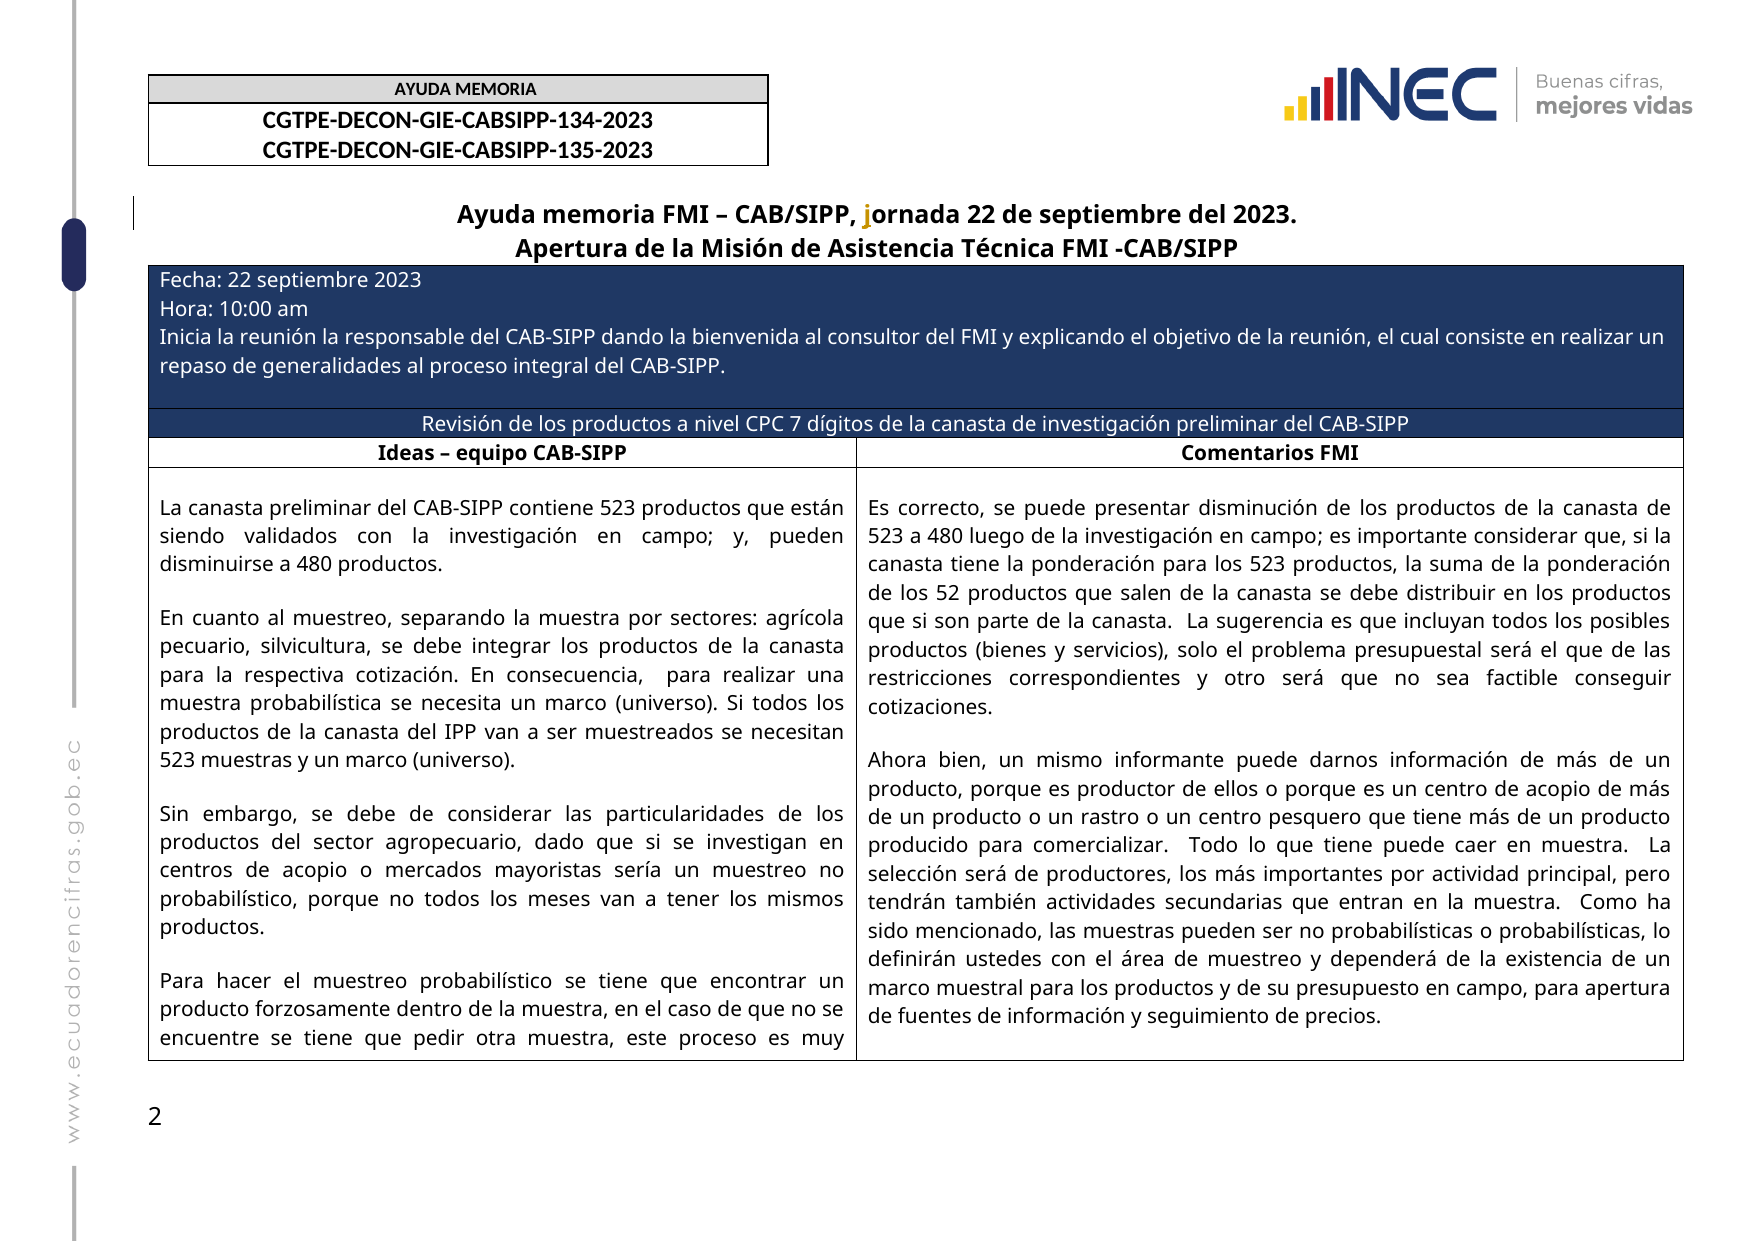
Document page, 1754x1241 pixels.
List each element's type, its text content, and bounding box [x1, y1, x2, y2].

picture [0, 0, 1746, 1241]
table_cell Revisión de los productos a nivel CPC 7 dígitos de la canasta de investigación preliminar del CAB-SIPP [149, 409, 1683, 437]
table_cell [857, 468, 1683, 1060]
text Ayuda memoria FMI – CAB/SIPP, ornada 22 de septiembre del 2023. [148, 196, 1606, 230]
table_header Fecha: 22 septiembre 2023 Hora: 10:00 am Inicia la reunión la responsable del CAB-SIPP dando la bienvenida al consultor del FMI y explicando el objetivo de la reunión, el cual consiste en realizar un repaso de generalidades al proceso integral del CAB-SIPP. [149, 266, 1683, 408]
table_cell Comentarios FMI [857, 438, 1683, 467]
text Apertura de la Misión de Asistencia Técnica FMI -CAB/SIPP [148, 230, 1606, 264]
table_cell Ideas – equipo CAB-SIPP [149, 438, 856, 467]
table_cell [149, 468, 856, 1060]
